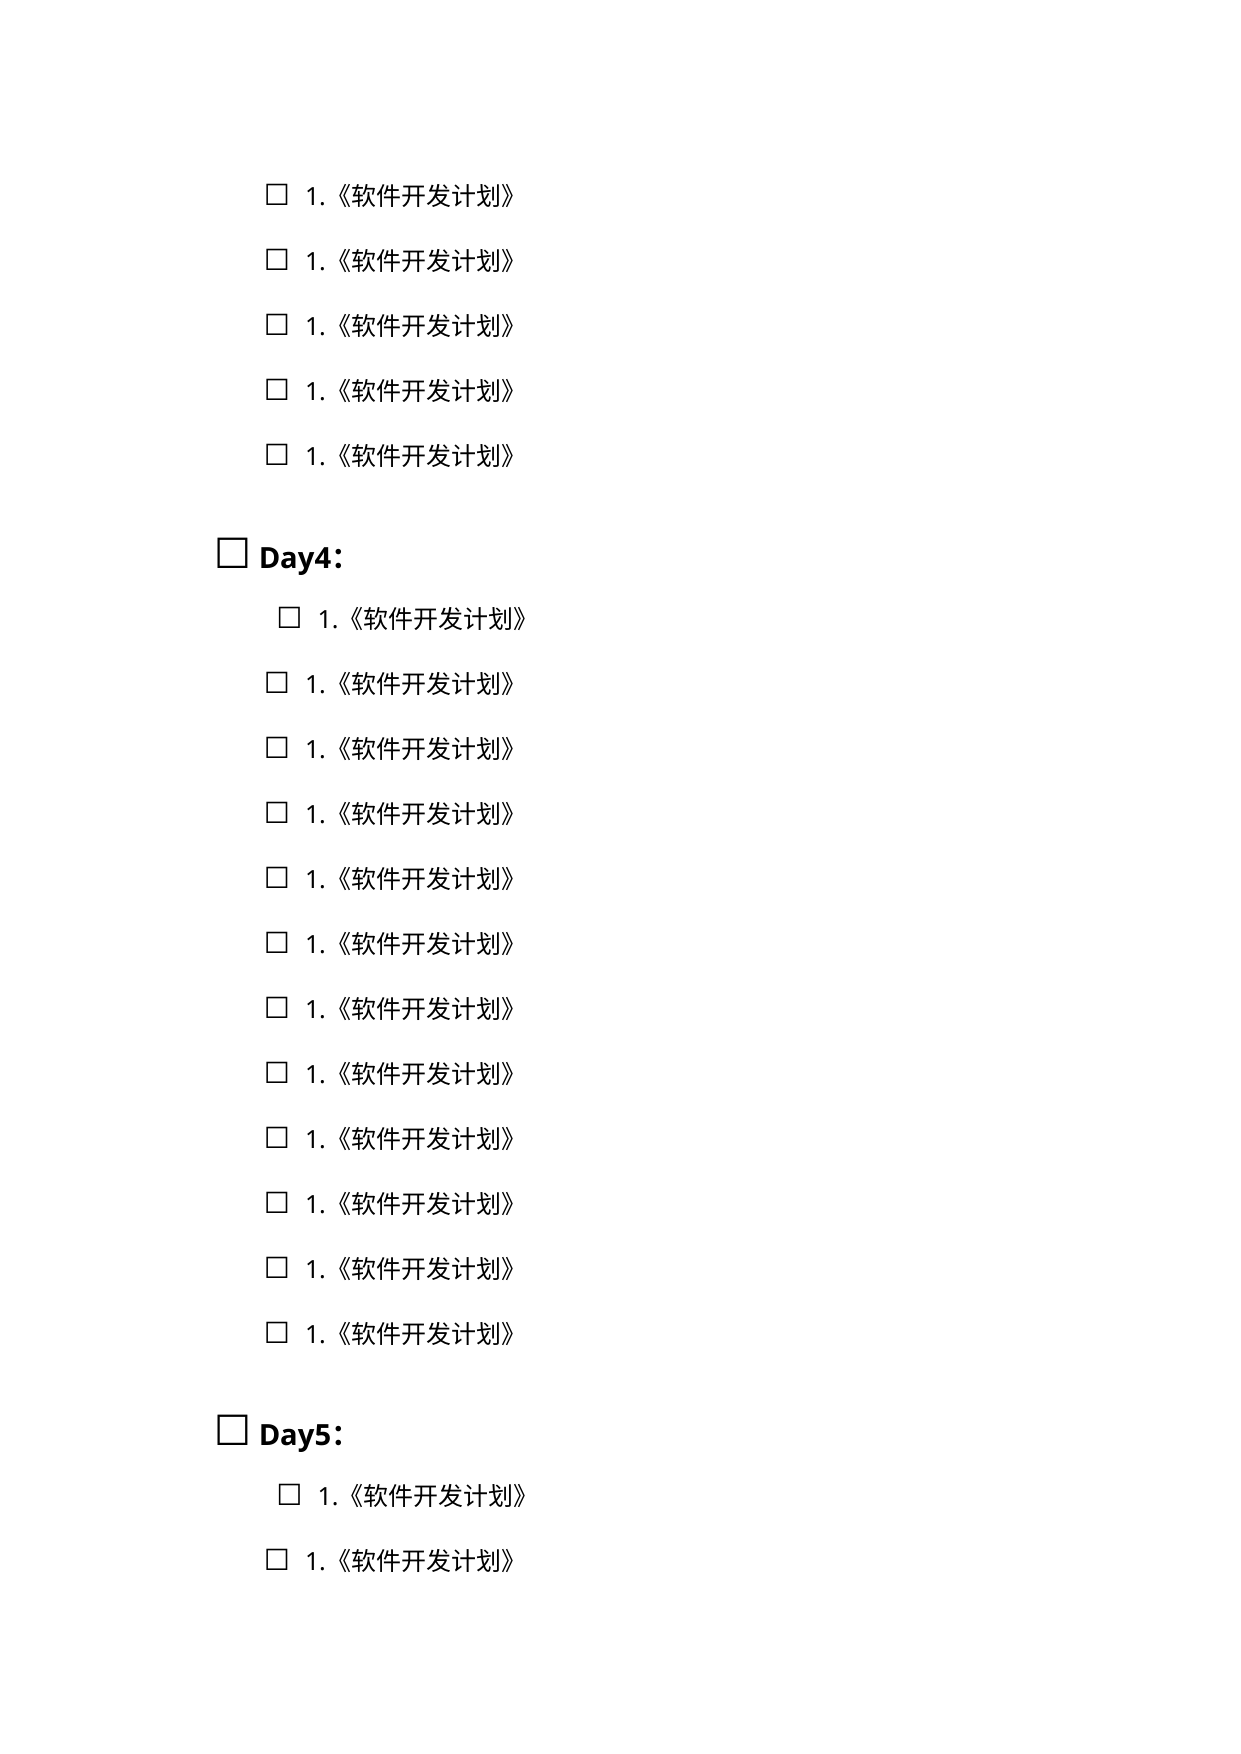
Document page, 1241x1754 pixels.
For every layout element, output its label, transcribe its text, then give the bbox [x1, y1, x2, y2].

text 1.《软件开发计划》 [187, 227, 1053, 292]
text 1.《软件开发计划》 [187, 1169, 1053, 1234]
text 1.《软件开发计划》 [187, 1527, 1053, 1592]
text Day5： [187, 1397, 1053, 1462]
text 1.《软件开发计划》 [187, 162, 1053, 227]
text 1.《软件开发计划》 [187, 909, 1053, 974]
text 1.《软件开发计划》 [187, 1104, 1053, 1169]
text 1.《软件开发计划》 [187, 422, 1053, 487]
text 1.《软件开发计划》 [187, 1234, 1053, 1299]
text 1.《软件开发计划》 [187, 649, 1053, 714]
text 1.《软件开发计划》 [187, 974, 1053, 1039]
text 1.《软件开发计划》 [187, 1462, 1053, 1527]
text Day4： [187, 519, 1053, 584]
text 1.《软件开发计划》 [187, 714, 1053, 779]
text 1.《软件开发计划》 [187, 844, 1053, 909]
text 1.《软件开发计划》 [187, 779, 1053, 844]
text 1.《软件开发计划》 [187, 1039, 1053, 1104]
text 1.《软件开发计划》 [187, 357, 1053, 422]
text 1.《软件开发计划》 [187, 292, 1053, 357]
text 1.《软件开发计划》 [187, 1299, 1053, 1364]
text 1.《软件开发计划》 [187, 584, 1053, 649]
